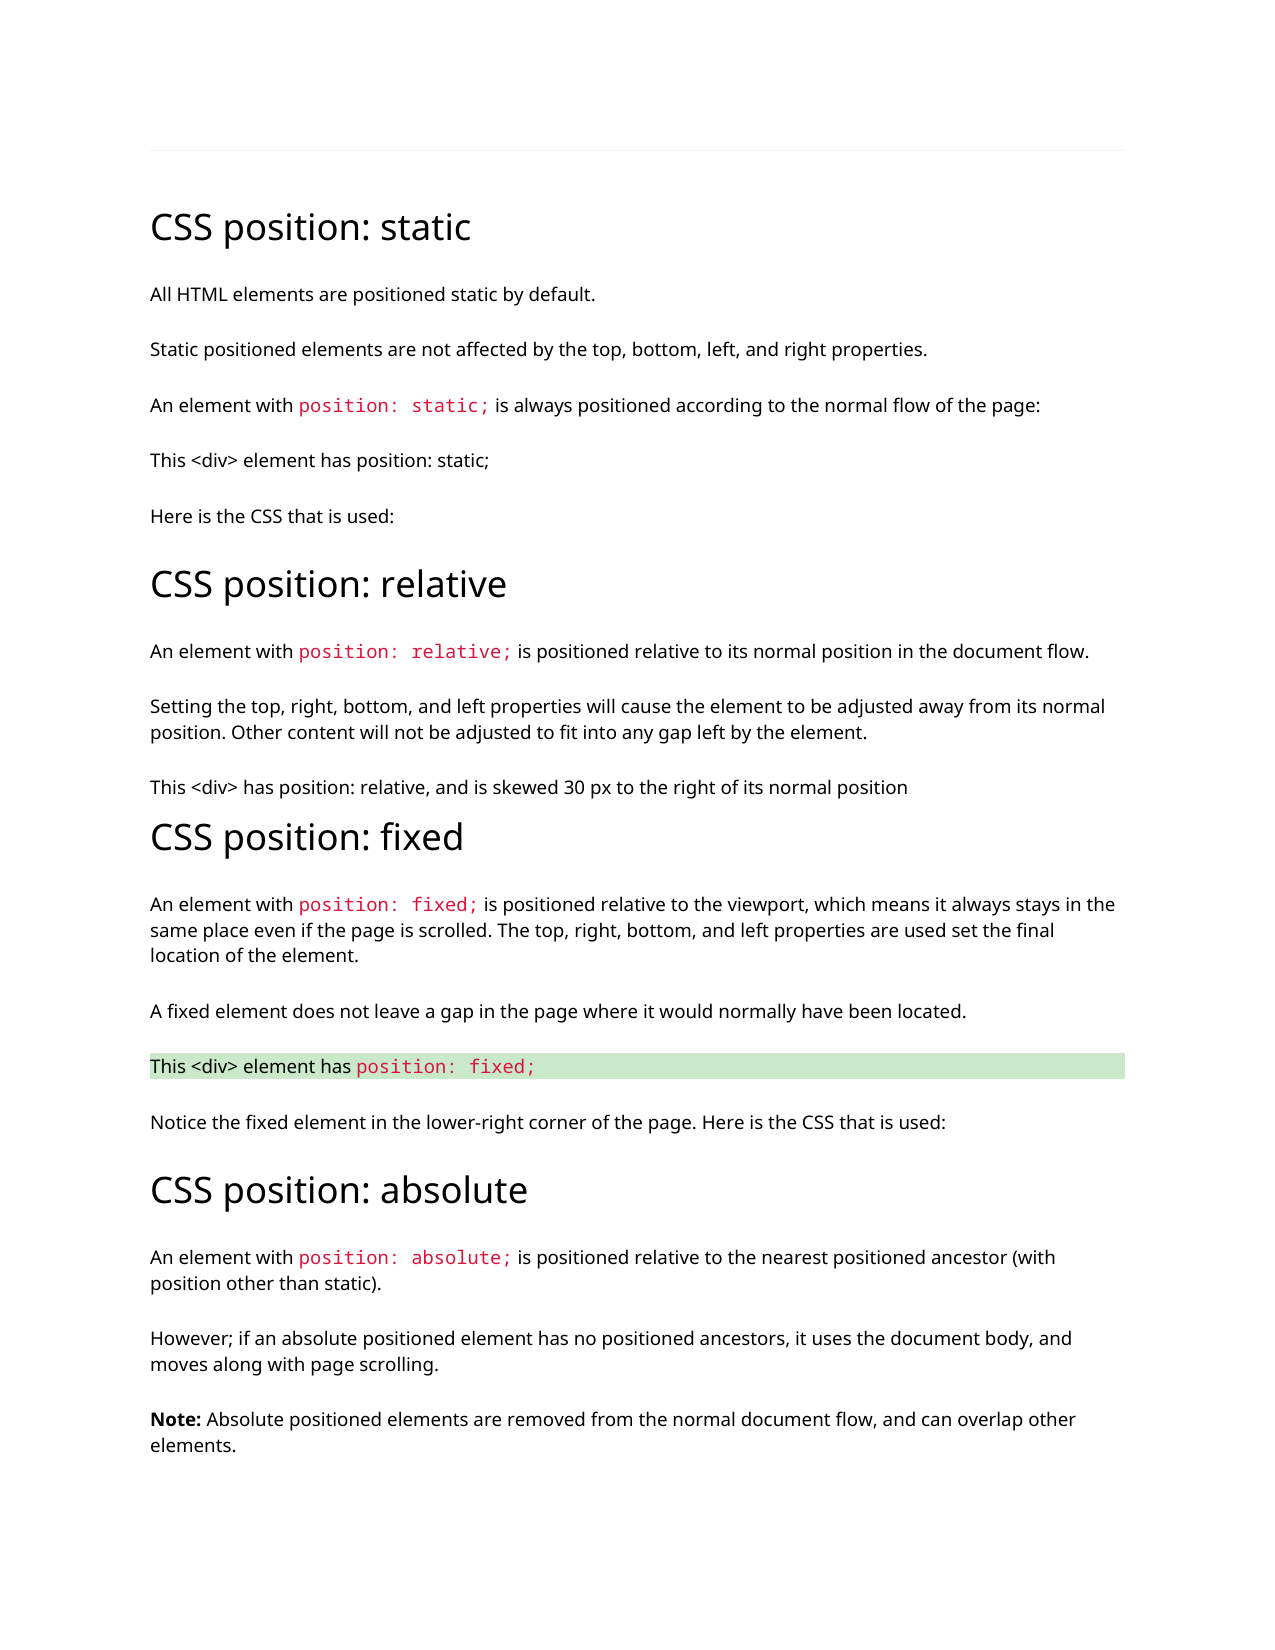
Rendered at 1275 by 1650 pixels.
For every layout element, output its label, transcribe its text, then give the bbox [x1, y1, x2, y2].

text Note: Absolute positioned elements are removed from the normal document flow, and can overlap other elements. [150, 1406, 1125, 1457]
text This <div> has position: relative, and is skewed 30 px to the right of its normal position [150, 775, 1125, 800]
text All HTML elements are positioned static by default. [150, 281, 1125, 306]
text Notice the fixed element in the lower-right corner of the page. Here is the CSS that is used: [150, 1109, 1125, 1134]
text Here is the CSS that is used: [150, 503, 1125, 528]
text Setting the top, right, bottom, and left properties will cause the element to be adjusted away from its normal position. Other content will not be adjusted to fit into any gap left by the element. [150, 694, 1125, 745]
text An element with position: fixed; is positioned relative to the viewport, which means it always stays in the same place even if the page is scrolled. The top, right, bottom, and left properties are used set the final location of the element. [150, 891, 1125, 968]
text An element with position: relative; is positioned relative to its normal position in the document flow. [150, 638, 1125, 664]
text This <div> element has position: fixed; [150, 1053, 1125, 1079]
text An element with position: static; is always positioned according to the normal flow of the page: [150, 392, 1125, 417]
text CSS position: relative [150, 558, 1125, 608]
text However; if an absolute positioned element has no positioned ancestors, it uses the document body, and moves along with page scrolling. [150, 1325, 1125, 1376]
text An element with position: absolute; is positioned relative to the nearest positioned ancestor (with position other than static). [150, 1244, 1125, 1295]
text CSS position: absolute [150, 1164, 1125, 1214]
text This <div> element has position: static; [150, 447, 1125, 473]
text Static positioned elements are not affected by the top, bottom, left, and right properties. [150, 336, 1125, 362]
text CSS position: static [150, 201, 1125, 251]
text CSS position: fixed [150, 812, 1125, 861]
text A fixed element does not leave a gap in the page where it would normally have been located. [150, 998, 1125, 1023]
